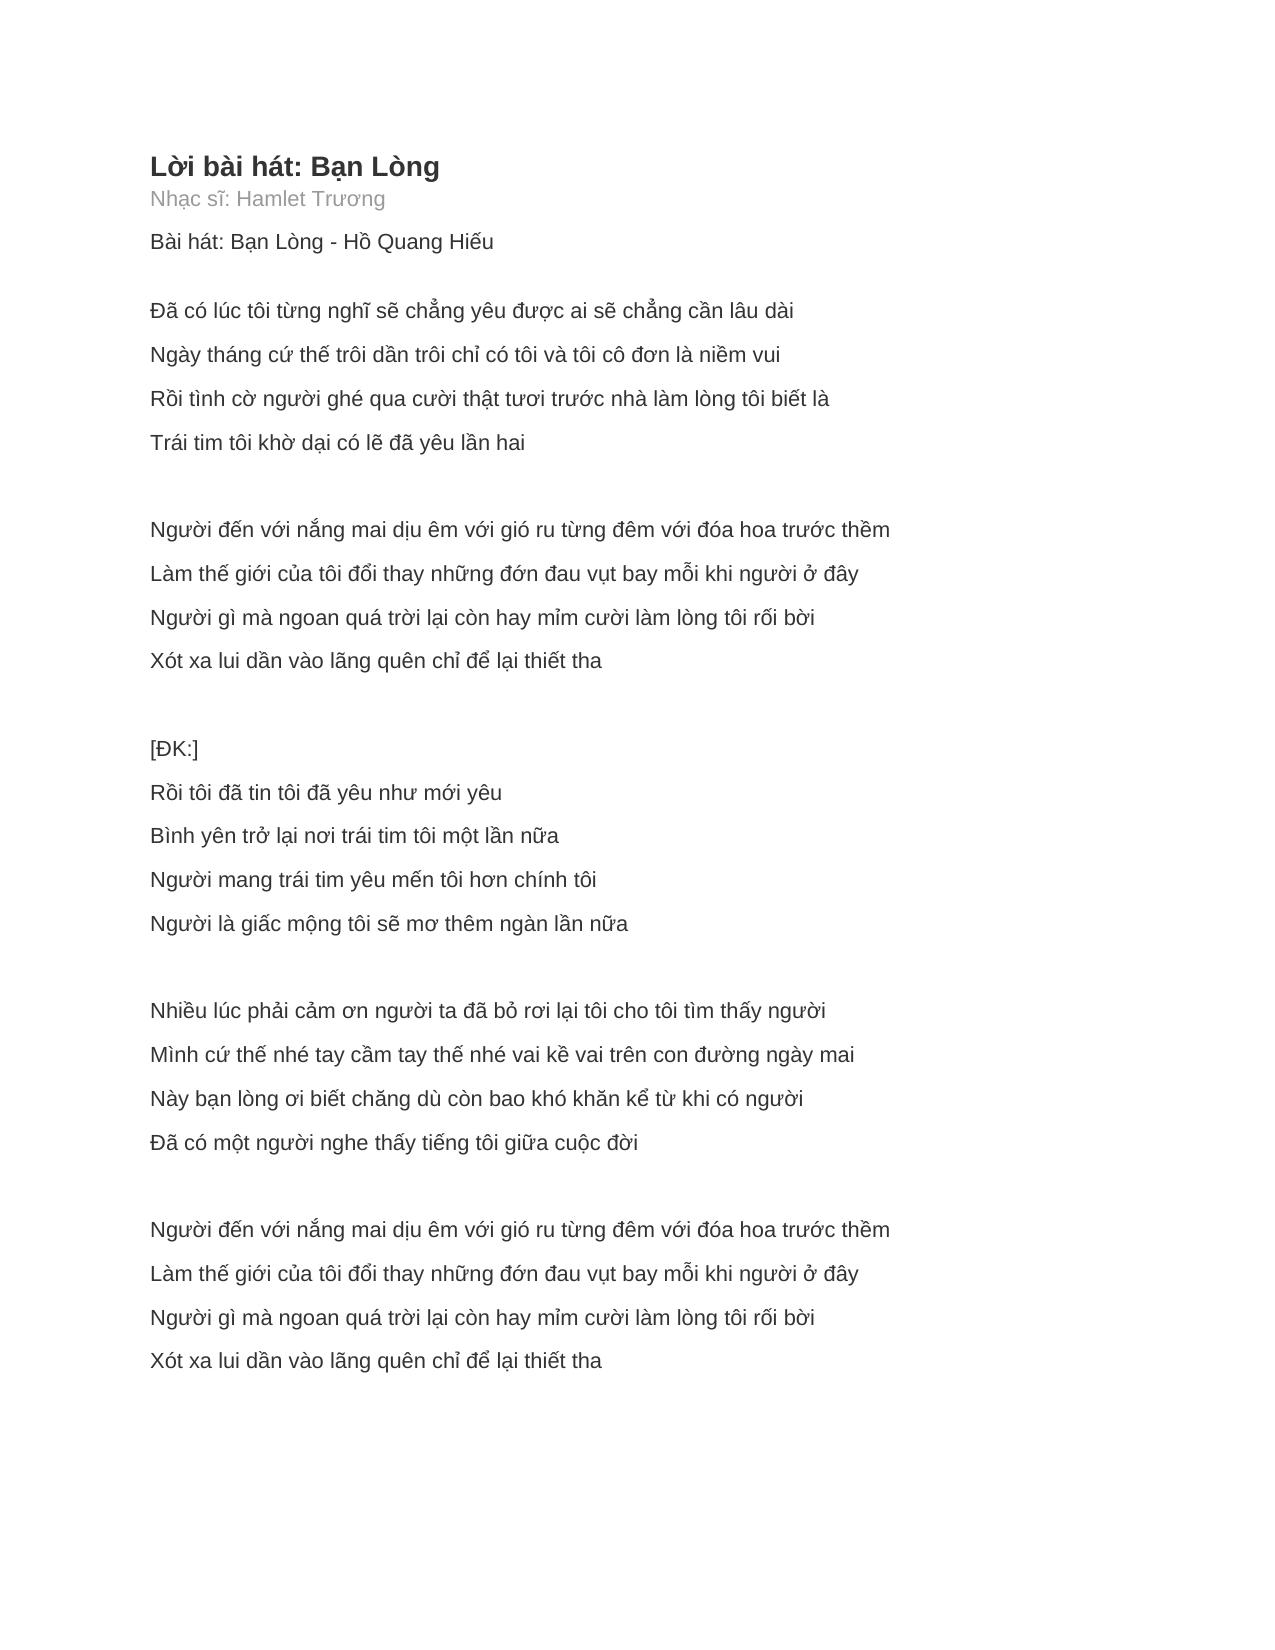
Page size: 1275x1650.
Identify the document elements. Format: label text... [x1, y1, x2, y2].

text Lời bài hát: Bạn Lòng [150, 150, 1125, 182]
text Bài hát: Bạn Lòng - Hồ Quang Hiếu Đã có lúc tôi từng nghĩ sẽ chẳng yêu được ai sẽ chẳng cần lâu dài Ngày tháng cứ thế trôi dần trôi chỉ có tôi và tôi cô đơn là niềm vui Rồi tình cờ người ghé qua cười thật tươi trước nhà làm lòng tôi biết là Trái tim tôi khờ dại có lẽ đã yêu lần hai Người đến với nắng mai dịu êm với gió ru từng đêm với đóa hoa trước thềm Làm thế giới của tôi đổi thay những đớn đau vụt bay mỗi khi người ở đây Người gì mà ngoan quá trời lại còn hay mỉm cười làm lòng tôi rối bời Xót xa lui dần vào lãng quên chỉ để lại thiết tha [ĐK:] Rồi tôi đã tin tôi đã yêu như mới yêu Bình yên trở lại nơi trái tim tôi một lần nữa Người mang trái tim yêu mến tôi hơn chính tôi Người là giấc mộng tôi sẽ mơ thêm ngàn lần nữa Nhiều lúc phải cảm ơn người ta đã bỏ rơi lại tôi cho tôi tìm thấy người Mình cứ thế nhé tay cầm tay thế nhé vai kề vai trên con đường ngày mai Này bạn lòng ơi biết chăng dù còn bao khó khăn kể từ khi có người Đã có một người nghe thấy tiếng tôi giữa cuộc đời Người đến với nắng mai dịu êm với gió ru từng đêm với đóa hoa trước thềm Làm thế giới của tôi đổi thay những đớn đau vụt bay mỗi khi người ở đây Người gì mà ngoan quá trời lại còn hay mỉm cười làm lòng tôi rối bời Xót xa lui dần vào lãng quên chỉ để lại thiết tha [150, 211, 1125, 1373]
text Nhạc sĩ: Hamlet Trương [150, 186, 1125, 211]
